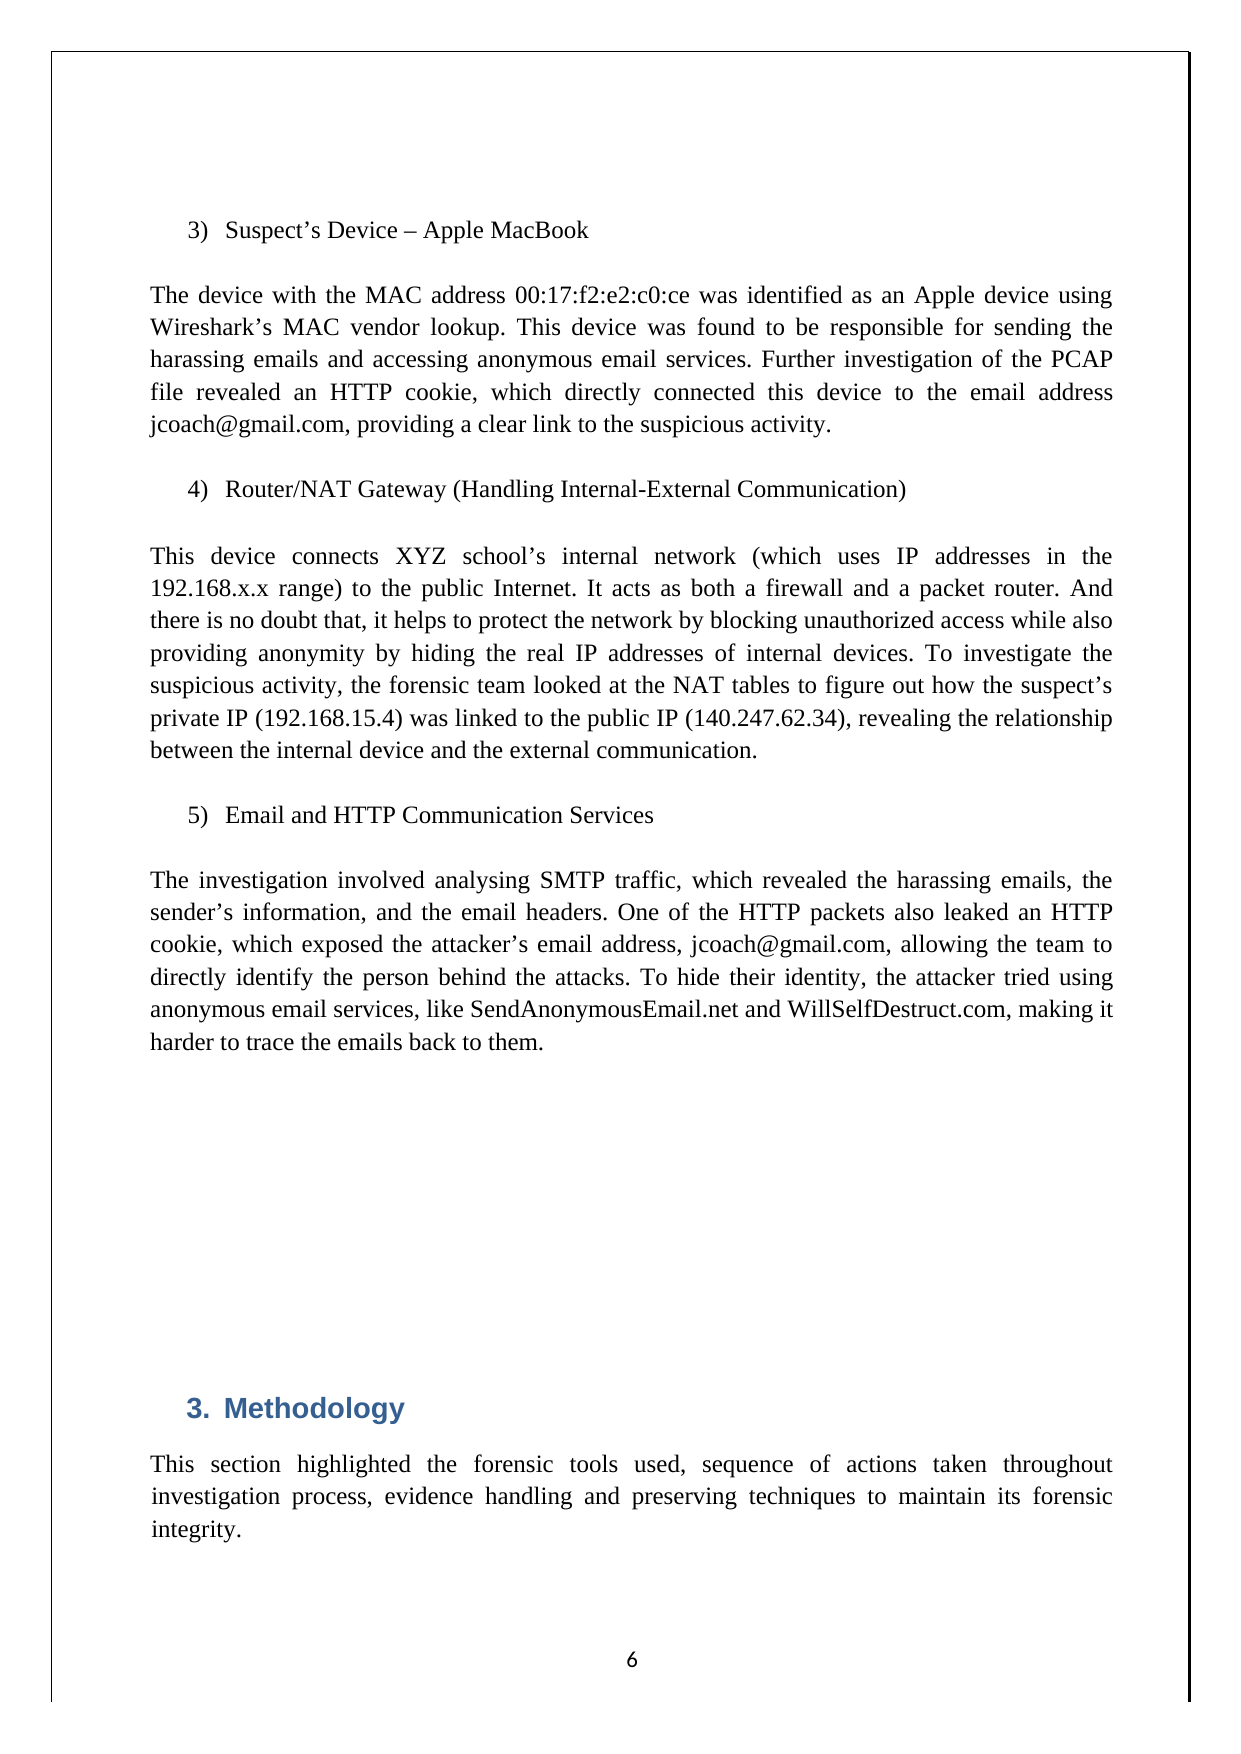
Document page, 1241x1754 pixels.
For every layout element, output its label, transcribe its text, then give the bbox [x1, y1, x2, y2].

list The investigation involved analysing SMTP traffic, which revealed the harassing emails, the sender’s information, and the email headers. One of the HTTP packets also leaked an HTTP cookie, which exposed the attacker’s email address, jcoach@gmail.com, allowing the team to directly identify the person behind the attacks. To hide their identity, the attacker tried using anonymous email services, like SendAnonymousEmail.net and WillSelfDestruct.com, making it harder to trace the emails back to them. [150, 865, 1114, 1056]
list Email and HTTP Communication Services [187, 800, 1114, 829]
list Suspect’s Device – Apple MacBook [187, 215, 1114, 244]
list The device with the MAC address 00:17:f2:e2:c0:ce was identified as an Apple device using Wireshark’s MAC vendor lookup. This device was found to be responsible for sending the harassing emails and accessing anonymous email services. Further investigation of the PCAP file revealed an HTTP cookie, which directly connected this device to the email address jcoach@gmail.com, providing a clear link to the suspicious activity. [150, 280, 1114, 438]
list This device connects XYZ school’s internal network (which uses IP addresses in the 192.168.x.x range) to the public Internet. It acts as both a firewall and a packet router. And there is no doubt that, it helps to protect the network by blocking unauthorized access while also providing anonymity by hiding the real IP addresses of internal devices. To investigate the suspicious activity, the forensic team looked at the NAT tables to figure out how the suspect’s private IP (192.168.15.4) was linked to the public IP (140.247.62.34), revealing the relationship between the internal device and the external communication. [150, 541, 1114, 764]
list Router/NAT Gateway (Handling Internal-External Communication) [187, 474, 1114, 503]
subtitle Methodology [186, 1392, 1114, 1425]
text This section highlighted the forensic tools used, sequence of actions taken throughout investigation process, evidence handling and preserving techniques to maintain its forensic integrity. [150, 1449, 1114, 1542]
